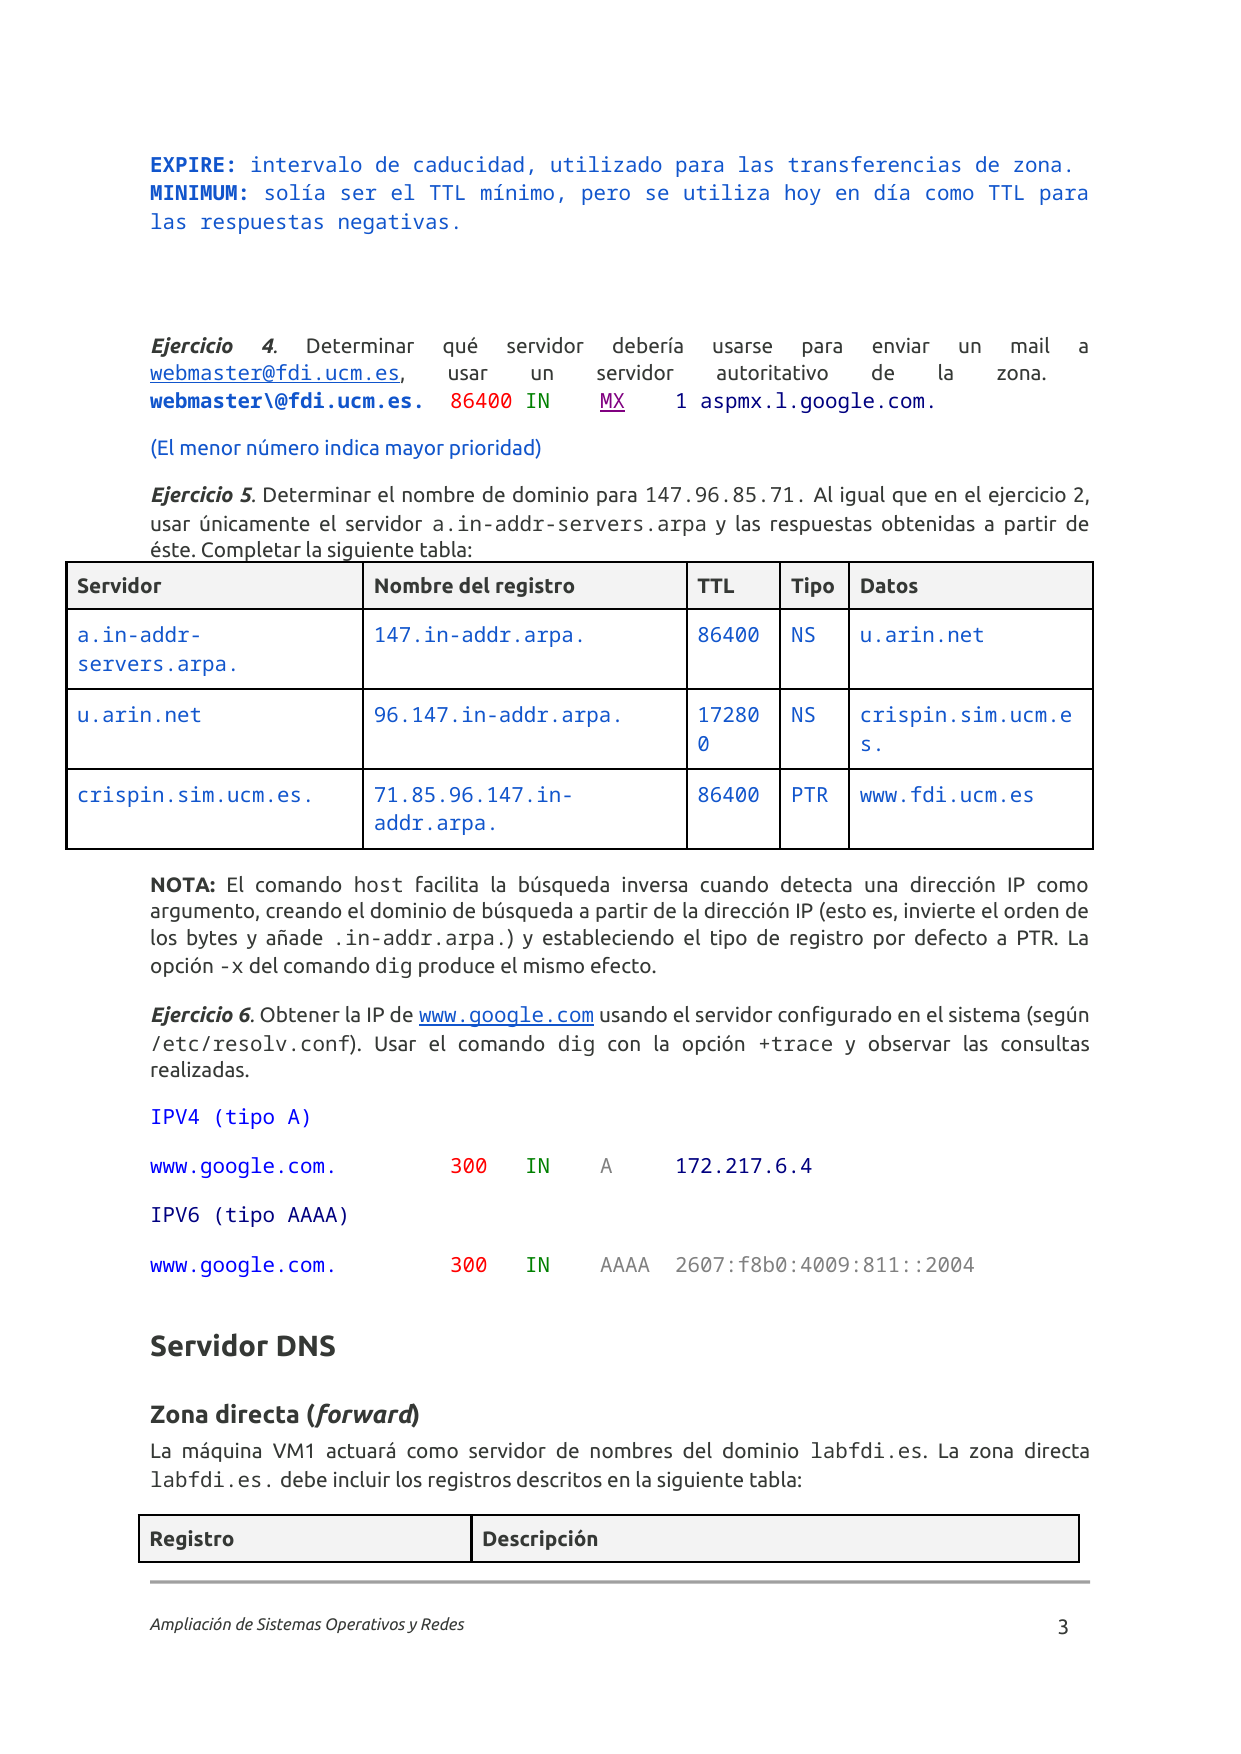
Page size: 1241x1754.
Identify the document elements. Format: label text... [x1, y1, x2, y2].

table_cell 96.147.in-addr.arpa. [364, 690, 686, 768]
text www.google.com. 300 IN A 172.217.6.4 [150, 1151, 1090, 1180]
subtitle Servidor DNS [150, 1328, 1090, 1362]
table_header Registro [140, 1516, 470, 1561]
table_cell www.fdi.ucm.es [850, 770, 1092, 847]
text Ejercicio 4. Determinar qué servidor debería usarse para enviar un mail a webmaster@fdi.ucm.es, usar un servidor autoritativo de la zona. webmaster\@fdi.ucm.es. 86400 IN MX 1 aspmx.l.google.com. [150, 334, 1090, 415]
table_header Datos [850, 563, 1092, 608]
table_header Descripción [473, 1516, 1078, 1561]
text EXPIRE: intervalo de caducidad, utilizado para las transferencias de zona. [150, 150, 1090, 178]
table_cell PTR [781, 770, 848, 847]
table_cell u.arin.net [850, 610, 1092, 688]
table_header Tipo [781, 563, 848, 608]
subtitle Zona directa (forward) [150, 1399, 1090, 1428]
table_cell 86400 [688, 610, 779, 688]
text Ejercicio 6. Obtener la IP de www.google.com usando el servidor configurado en el sistema (según /etc/resolv.conf). Usar el comando dig con la opción +trace y observar las consultas realizadas. [150, 1000, 1090, 1081]
text MINIMUM: solía ser el TTL mínimo, pero se utiliza hoy en día como TTL para las respuestas negativas. [150, 178, 1090, 235]
text IPV4 (tipo A) [150, 1102, 1090, 1131]
table_cell u.arin.net [68, 690, 362, 768]
text www.google.com. 300 IN AAAA 2607:f8b0:4009:811::2004 [150, 1250, 1090, 1278]
table_cell crispin.sim.ucm.es. [850, 690, 1092, 768]
table_header Nombre del registro [364, 563, 686, 608]
table_header Servidor [68, 563, 362, 608]
table_cell 172800 [688, 690, 779, 768]
text La máquina VM1 actuará como servidor de nombres del dominio labfdi.es. La zona directa labfdi.es. debe incluir los registros descritos en la siguiente tabla: [150, 1436, 1090, 1493]
text (El menor número indica mayor prioridad) [150, 436, 1090, 459]
table_header TTL [688, 563, 779, 608]
table_cell NS [781, 690, 848, 768]
text IPV6 (tipo AAAA) [150, 1201, 1090, 1229]
text NOTA: El comando host facilita la búsqueda inversa cuando detecta una dirección IP como argumento, creando el dominio de búsqueda a partir de la dirección IP (esto es, invierte el orden de los bytes y añade .in-addr.arpa.) y estableciendo el tipo de registro por defecto a PTR. La opción -x del comando dig produce el mismo efecto. [150, 870, 1090, 979]
text Ejercicio 5. Determinar el nombre de dominio para 147.96.85.71. Al igual que en el ejercicio 2, usar únicamente el servidor a.in-addr-servers.arpa y las respuestas obtenidas a partir de éste. Completar la siguiente tabla: [150, 480, 1090, 561]
table_cell 71.85.96.147.in-addr.arpa. [364, 770, 686, 847]
table_cell crispin.sim.ucm.es. [68, 770, 362, 847]
table_cell NS [781, 610, 848, 688]
table_cell 86400 [688, 770, 779, 847]
table_cell a.in-addr-servers.arpa. [68, 610, 362, 688]
table_cell 147.in-addr.arpa. [364, 610, 686, 688]
